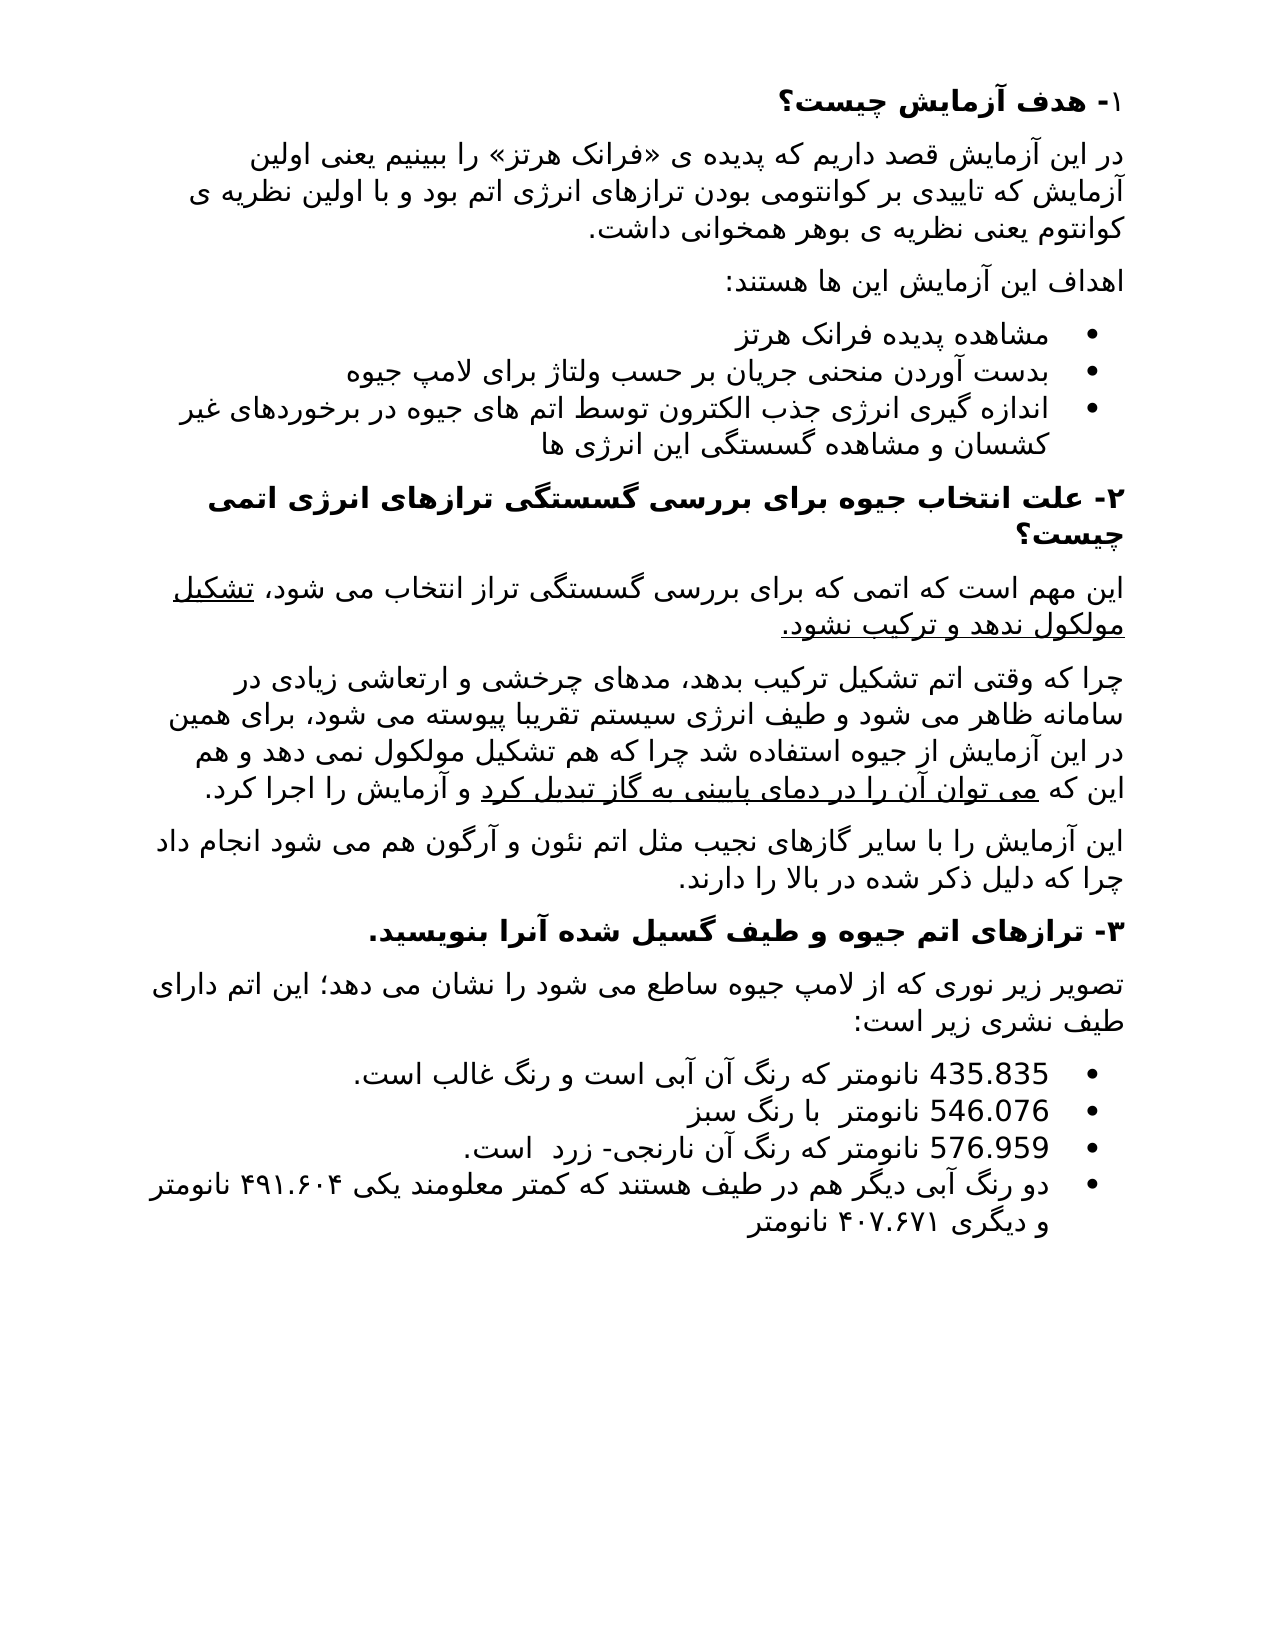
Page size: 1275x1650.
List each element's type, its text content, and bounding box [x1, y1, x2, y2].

text ۱- هدف آزمایش چیست؟ [150, 84, 1125, 118]
list بدست آوردن منحنی جریان بر حسب ولتاژ برای لامپ جیوه [150, 354, 1087, 388]
list 435.835 نانومتر که رنگ آن آبی است و رنگ غالب است. [150, 1058, 1087, 1092]
list 546.076 نانومتر با رنگ سبز [150, 1094, 1087, 1128]
text چرا که وقتی اتم تشکیل ترکیب بدهد، مدهای چرخشی و ارتعاشی زیادی در سامانه ظاهر می شود و طیف انرژی سیستم تقریبا پیوسته می شود، برای همین در این آزمایش از جیوه استفاده شد چرا که هم تشکیل مولکول نمی دهد و هم این که می توان آن را در دمای پایینی به گاز تبدیل کرد و آزمایش را اجرا کرد. [150, 661, 1125, 805]
text این آزمایش را با سایر گازهای نجیب مثل اتم نئون و آرگون هم می شود انجام داد چرا که دلیل ذکر شده در بالا را دارند. [150, 824, 1125, 895]
list دو رنگ آبی دیگر هم در طیف هستند که کمتر معلومند یکی ۴۹۱.۶۰۴ نانومتر و دیگری ۴۰۷.۶۷۱ نانومتر [150, 1168, 1087, 1238]
text در این آزمایش قصد داریم که پدیده ی «فرانک هرتز» را ببینیم یعنی اولین آزمایش که تاییدی بر کوانتومی بودن ترازهای انرژی اتم بود و با اولین نظریه ی کوانتوم یعنی نظریه ی بوهر همخوانی داشت. [150, 138, 1125, 245]
text ۳- ترازهای اتم جیوه و طیف گسیل شده آنرا بنویسید. [150, 914, 1125, 948]
list مشاهده پدیده فرانک هرتز [150, 318, 1087, 352]
text این مهم است که اتمی که برای بررسی گسستگی تراز انتخاب می شود، تشکیل مولکول ندهد و ترکیب نشود. [150, 571, 1125, 642]
text اهداف این آزمایش این ها هستند: [150, 264, 1125, 298]
text ۲- علت انتخاب جیوه برای بررسی گسستگی ترازهای انرژی اتمی چیست؟ [150, 481, 1125, 552]
list 576.959 نانومتر که رنگ آن نارنجی- زرد است. [150, 1131, 1087, 1165]
list اندازه گیری انرژی جذب الکترون توسط اتم های جیوه در برخوردهای غیر کشسان و مشاهده گسستگی این انرژی ها [150, 391, 1087, 462]
text تصویر زیر نوری که از لامپ جیوه ساطع می شود را نشان می دهد؛ این اتم دارای طیف نشری زیر است: [150, 968, 1125, 1038]
